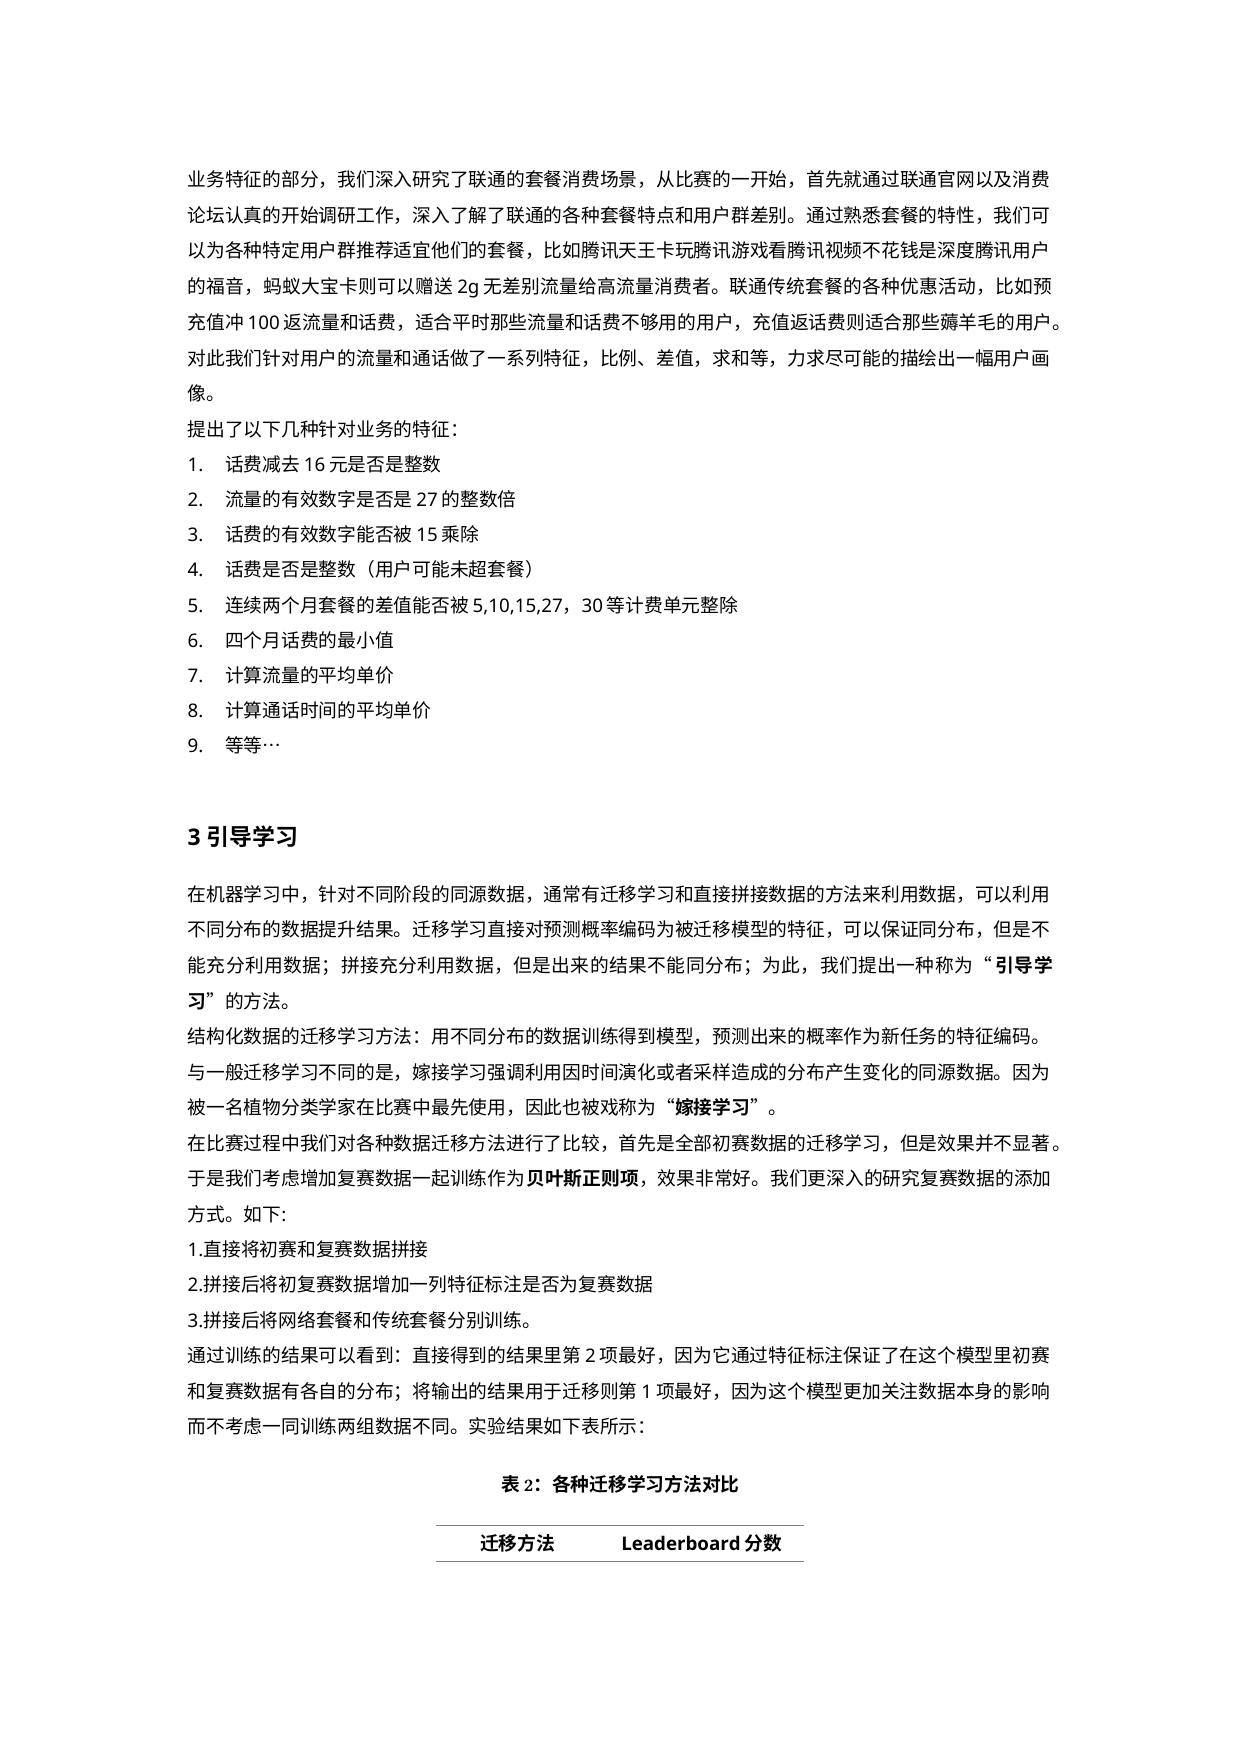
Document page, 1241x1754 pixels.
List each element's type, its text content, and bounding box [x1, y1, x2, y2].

list 计算流量的平均单价 [187, 658, 1053, 691]
list 话费的有效数字能否被15乘除 [187, 517, 1053, 550]
text 在机器学习中，针对不同阶段的同源数据，通常有迁移学习和直接拼接数据的方法来利用数据，可以利用不同分布的数据提升结果。迁移学习直接对预测概率编码为被迁移模型的特征，可以保证同分布，但是不能充分利用数据；拼接充分利用数据，但是出来的结果不能同分布；为此，我们提出一种称为“引导学习”的方法。 [187, 877, 1053, 1016]
list 等等… [187, 728, 1053, 761]
list 话费是否是整数（用户可能未超套餐） [187, 552, 1053, 585]
list 流量的有效数字是否是27的整数倍 [187, 482, 1053, 514]
list 计算通话时间的平均单价 [187, 693, 1053, 726]
table_header Leaderboard分数 [599, 1526, 804, 1561]
text 1.直接将初赛和复赛数据拼接 [187, 1232, 1053, 1265]
text 结构化数据的迁移学习方法：用不同分布的数据训练得到模型，预测出来的概率作为新任务的特征编码。与一般迁移学习不同的是，嫁接学习强调利用因时间演化或者采样造成的分布产生变化的同源数据。因为被一名植物分类学家在比赛中最先使用，因此也被戏称为“嫁接学习”。 [187, 1019, 1053, 1123]
text 表2：各种迁移学习方法对比 [187, 1467, 1053, 1500]
text 通过训练的结果可以看到：直接得到的结果里第2项最好，因为它通过特征标注保证了在这个模型里初赛和复赛数据有各自的分布；将输出的结果用于迁移则第1项最好，因为这个模型更加关注数据本身的影响而不考虑一同训练两组数据不同。实验结果如下表所示： [187, 1338, 1053, 1442]
list 四个月话费的最小值 [187, 623, 1053, 655]
table_header 迁移方法 [436, 1526, 599, 1561]
list 话费减去16元是否是整数 [187, 447, 1053, 479]
text 2.拼接后将初复赛数据增加一列特征标注是否为复赛数据 [187, 1267, 1053, 1300]
list 连续两个月套餐的差值能否被5,10,15,27，30等计费单元整除 [187, 588, 1053, 620]
text 在比赛过程中我们对各种数据迁移方法进行了比较，首先是全部初赛数据的迁移学习，但是效果并不显著。于是我们考虑增加复赛数据一起训练作为贝叶斯正则项，效果非常好。我们更深入的研究复赛数据的添加方式。如下: [187, 1126, 1053, 1229]
text 3.拼接后将网络套餐和传统套餐分别训练。 [187, 1303, 1053, 1335]
text 业务特征的部分，我们深入研究了联通的套餐消费场景，从比赛的一开始，首先就通过联通官网以及消费论坛认真的开始调研工作，深入了解了联通的各种套餐特点和用户群差别。通过熟悉套餐的特性，我们可以为各种特定用户群推荐适宜他们的套餐，比如腾讯天王卡玩腾讯游戏看腾讯视频不花钱是深度腾讯用户的福音，蚂蚁大宝卡则可以赠送2g无差别流量给高流量消费者。联通传统套餐的各种优惠活动，比如预充值冲100返流量和话费，适合平时那些流量和话费不够用的用户，充值返话费则适合那些薅羊毛的用户。对此我们针对用户的流量和通话做了一系列特征，比例、差值，求和等，力求尽可能的描绘出一幅用户画像。 [187, 162, 1053, 409]
text 3 引导学习 [187, 803, 1053, 868]
text 提出了以下几种针对业务的特征： [187, 412, 1053, 444]
